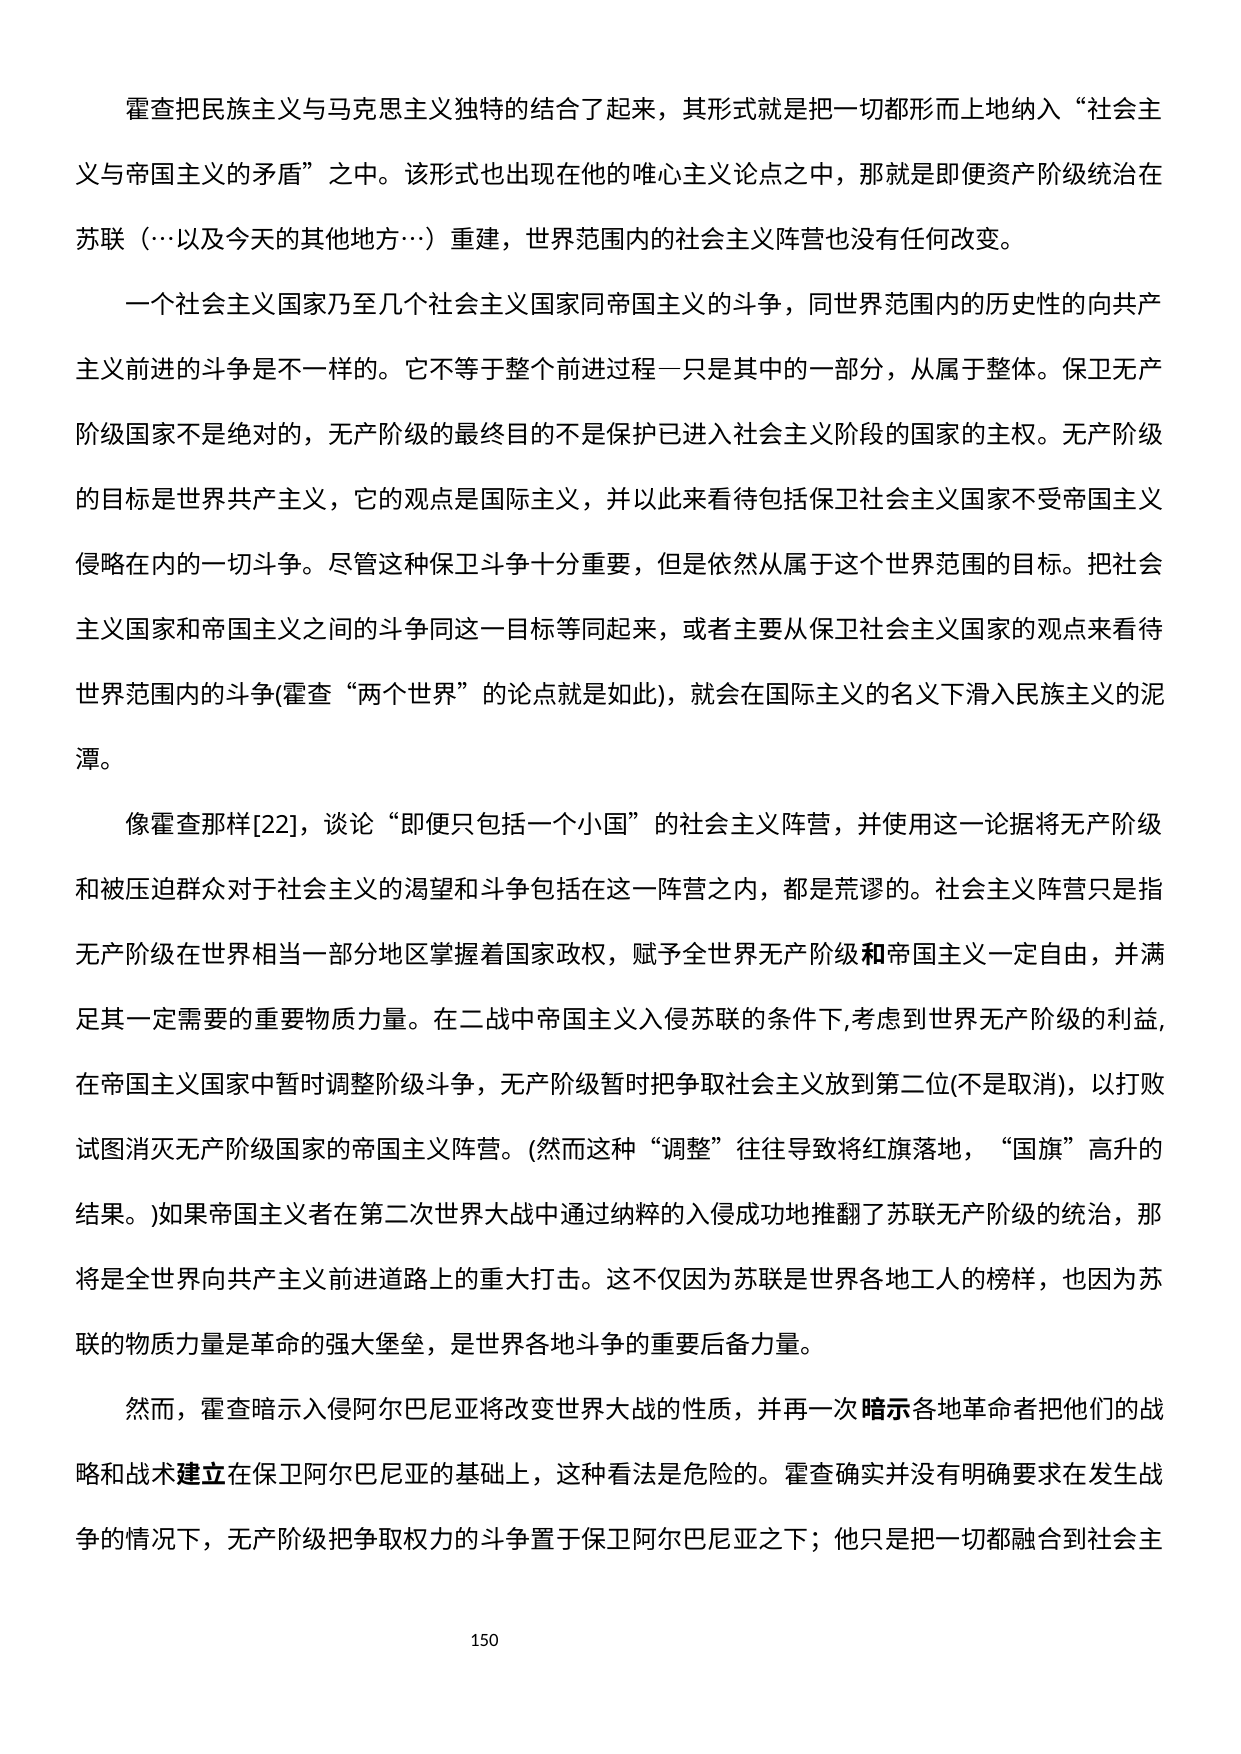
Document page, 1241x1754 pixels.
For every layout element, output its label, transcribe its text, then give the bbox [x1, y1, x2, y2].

text 像霍查那样[22]，谈论“即便只包括一个小国”的社会主义阵营，并使用这一论据将无产阶级和被压迫群众对于社会主义的渴望和斗争包括在这一阵营之内，都是荒谬的。社会主义阵营只是指无产阶级在世界相当一部分地区掌握着国家政权，赋予全世界无产阶级和帝国主义一定自由，并满足其一定需要的重要物质力量。在二战中帝国主义入侵苏联的条件下,考虑到世界无产阶级的利益, 在帝国主义国家中暂时调整阶级斗争，无产阶级暂时把争取社会主义放到第二位(不是取消)，以打败试图消灭无产阶级国家的帝国主义阵营。(然而这种“调整”往往导致将红旗落地，“国旗”高升的结果。)如果帝国主义者在第二次世界大战中通过纳粹的入侵成功地推翻了苏联无产阶级的统治，那将是全世界向共产主义前进道路上的重大打击。这不仅因为苏联是世界各地工人的榜样，也因为苏联的物质力量是革命的强大堡垒，是世界各地斗争的重要后备力量。 [75, 790, 1165, 1375]
text 霍查把民族主义与马克思主义独特的结合了起来，其形式就是把一切都形而上地纳入“社会主义与帝国主义的矛盾”之中。该形式也出现在他的唯心主义论点之中，那就是即便资产阶级统治在苏联（…以及今天的其他地方…）重建，世界范围内的社会主义阵营也没有任何改变。 [75, 75, 1165, 270]
text 一个社会主义国家乃至几个社会主义国家同帝国主义的斗争，同世界范围内的历史性的向共产主义前进的斗争是不一样的。它不等于整个前进过程—只是其中的一部分，从属于整体。保卫无产阶级国家不是绝对的，无产阶级的最终目的不是保护已进入社会主义阶段的国家的主权。无产阶级的目标是世界共产主义，它的观点是国际主义，并以此来看待包括保卫社会主义国家不受帝国主义侵略在内的一切斗争。尽管这种保卫斗争十分重要，但是依然从属于这个世界范围的目标。把社会主义国家和帝国主义之间的斗争同这一目标等同起来，或者主要从保卫社会主义国家的观点来看待世界范围内的斗争(霍查“两个世界”的论点就是如此)，就会在国际主义的名义下滑入民族主义的泥潭。 [75, 270, 1165, 790]
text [75, 1375, 1165, 1570]
